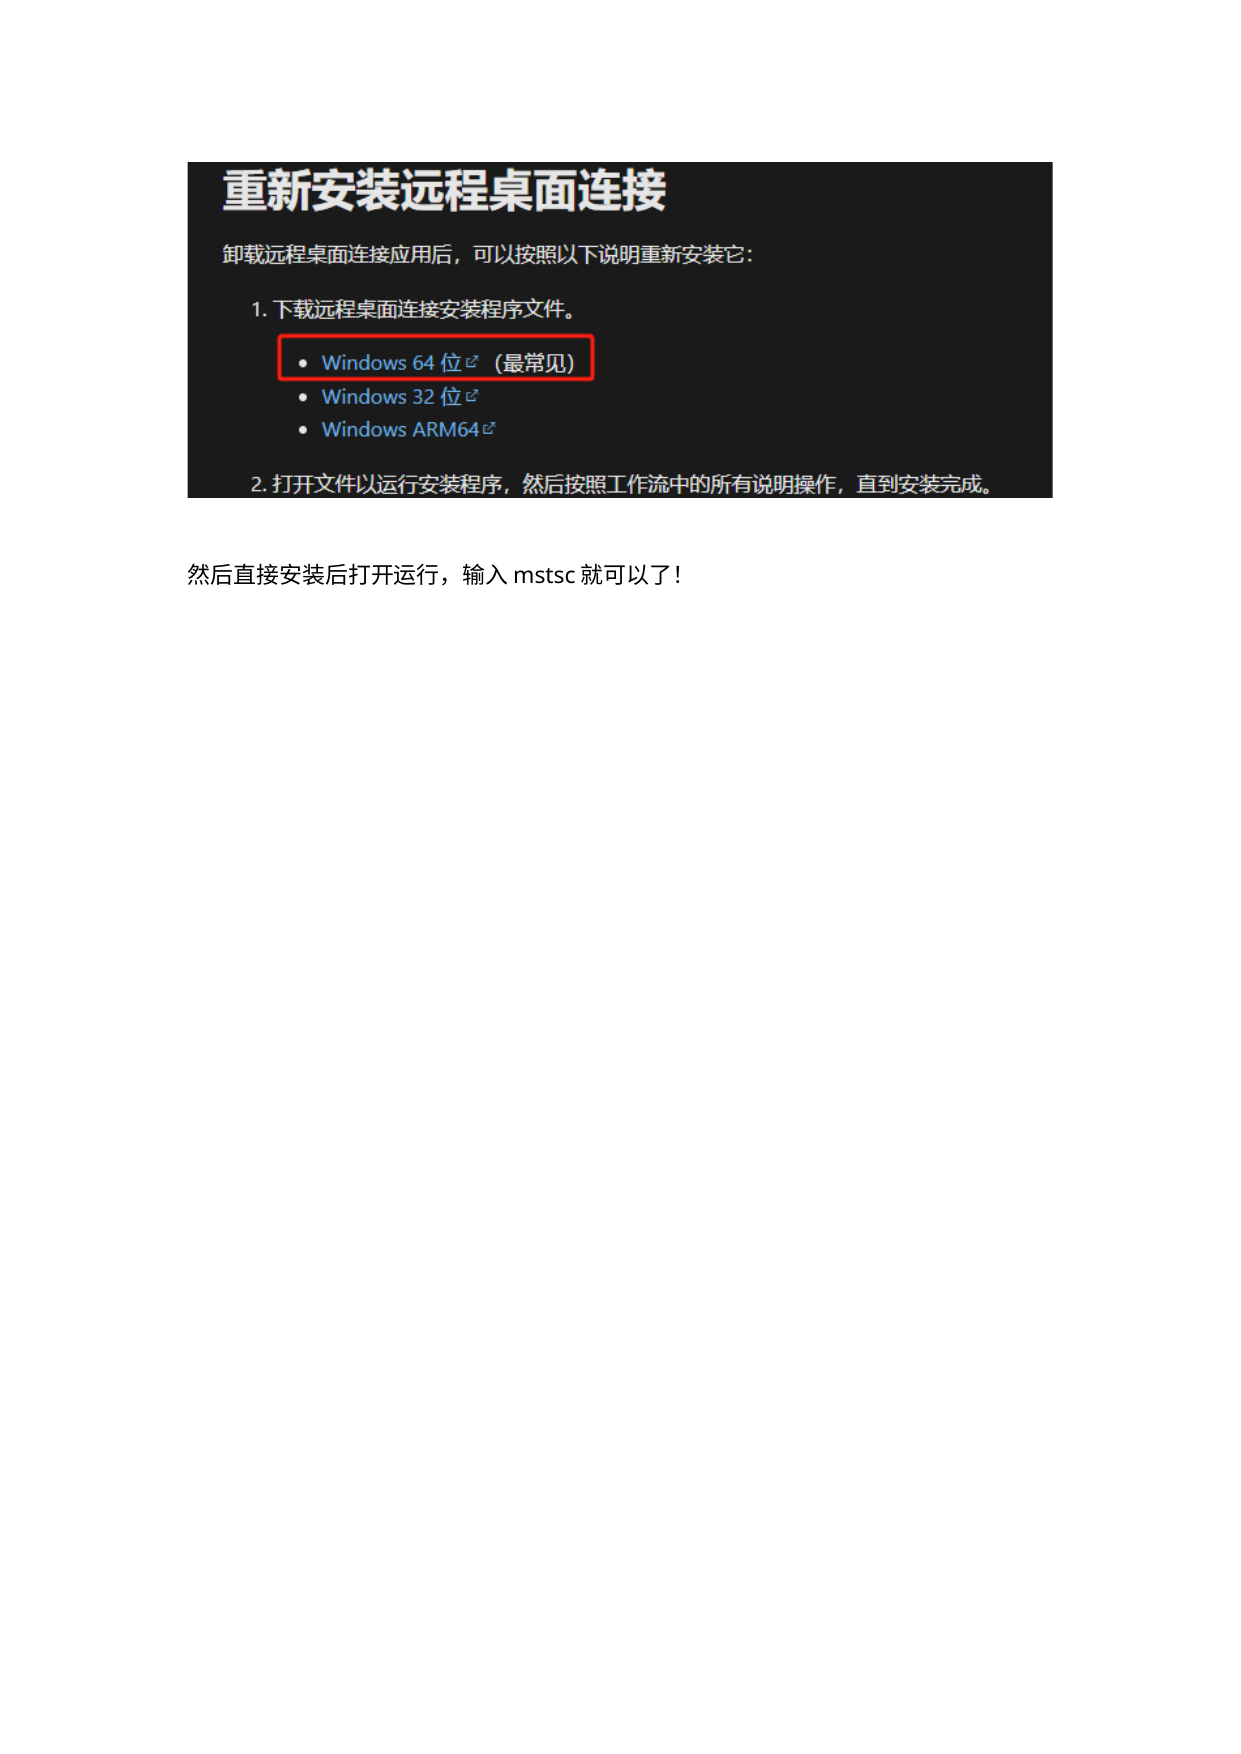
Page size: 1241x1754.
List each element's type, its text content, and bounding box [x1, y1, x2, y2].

picture [187, 162, 1053, 498]
text 然后直接安装后打开运行，输入mstsc就可以了！ [187, 541, 1053, 606]
